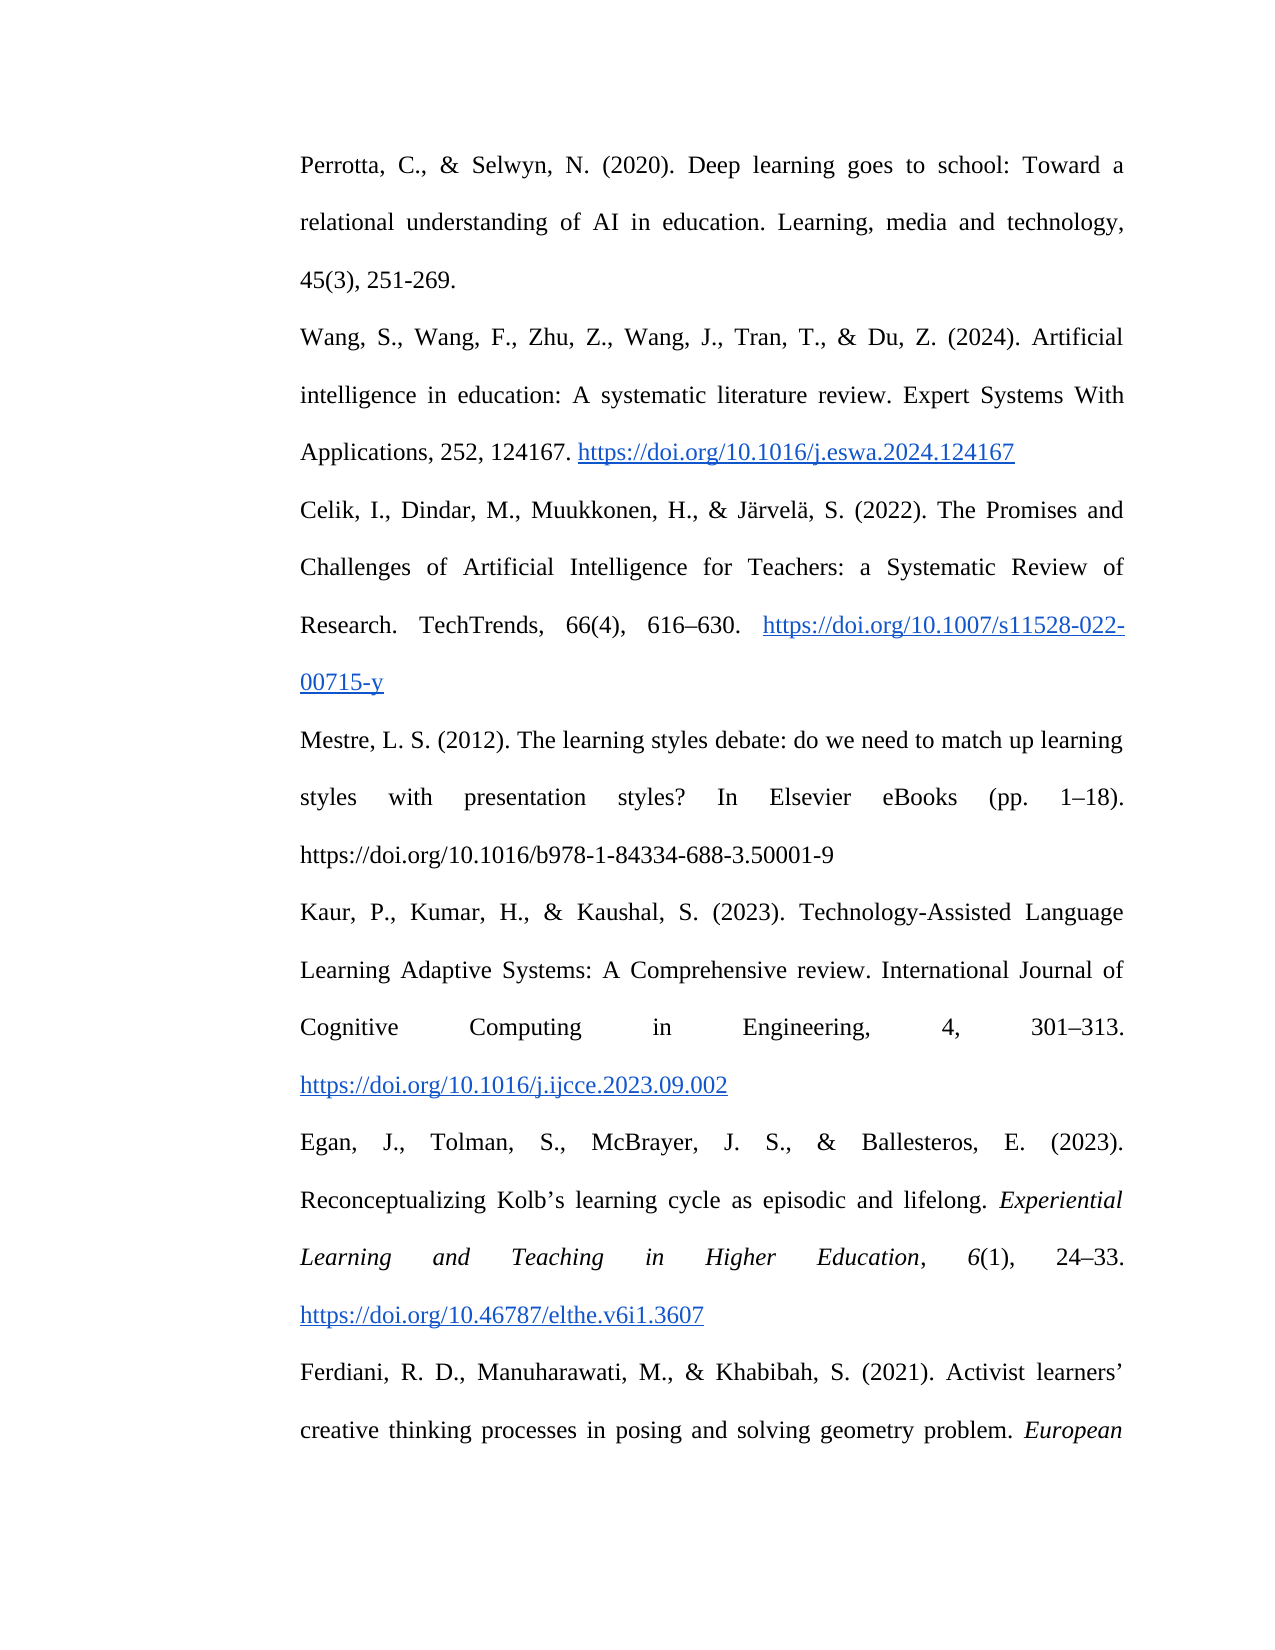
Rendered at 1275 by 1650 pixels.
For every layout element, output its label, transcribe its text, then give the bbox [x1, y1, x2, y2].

text Celik, I., Dindar, M., Muukkonen, H., & Järvelä, S. (2022). The Promises and Challenges of Artificial Intelligence for Teachers: a Systematic Review of Research. TechTrends, 66(4), 616–630. https://doi.org/10.1007/s11528-022-00715-y [300, 495, 1125, 696]
text Perrotta, C., & Selwyn, N. (2020). Deep learning goes to school: Toward a relational understanding of AI in education. Learning, media and technology, 45(3), 251-269. [300, 150, 1125, 294]
text Egan, J., Tolman, S., McBrayer, J. S., & Ballesteros, E. (2023). Reconceptualizing Kolb’s learning cycle as episodic and lifelong. Experiential Learning and Teaching in Higher Education, 6(1), 24–33. https://doi.org/10.46787/elthe.v6i1.3607 [300, 1127, 1125, 1329]
text Kaur, P., Kumar, H., & Kaushal, S. (2023). Technology-Assisted Language Learning Adaptive Systems: A Comprehensive review. International Journal of Cognitive Computing in Engineering, 4, 301–313. https://doi.org/10.1016/j.ijcce.2023.09.002 [300, 897, 1125, 1099]
text Wang, S., Wang, F., Zhu, Z., Wang, J., Tran, T., & Du, Z. (2024). Artificial intelligence in education: A systematic literature review. Expert Systems With Applications, 252, 124167. https://doi.org/10.1016/j.eswa.2024.124167 [300, 322, 1125, 466]
text Mestre, L. S. (2012). The learning styles debate: do we need to match up learning styles with presentation styles? In Elsevier eBooks (pp. 1–18). https://doi.org/10.1016/b978-1-84334-688-3.50001-9 [300, 725, 1125, 869]
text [300, 1357, 1125, 1444]
